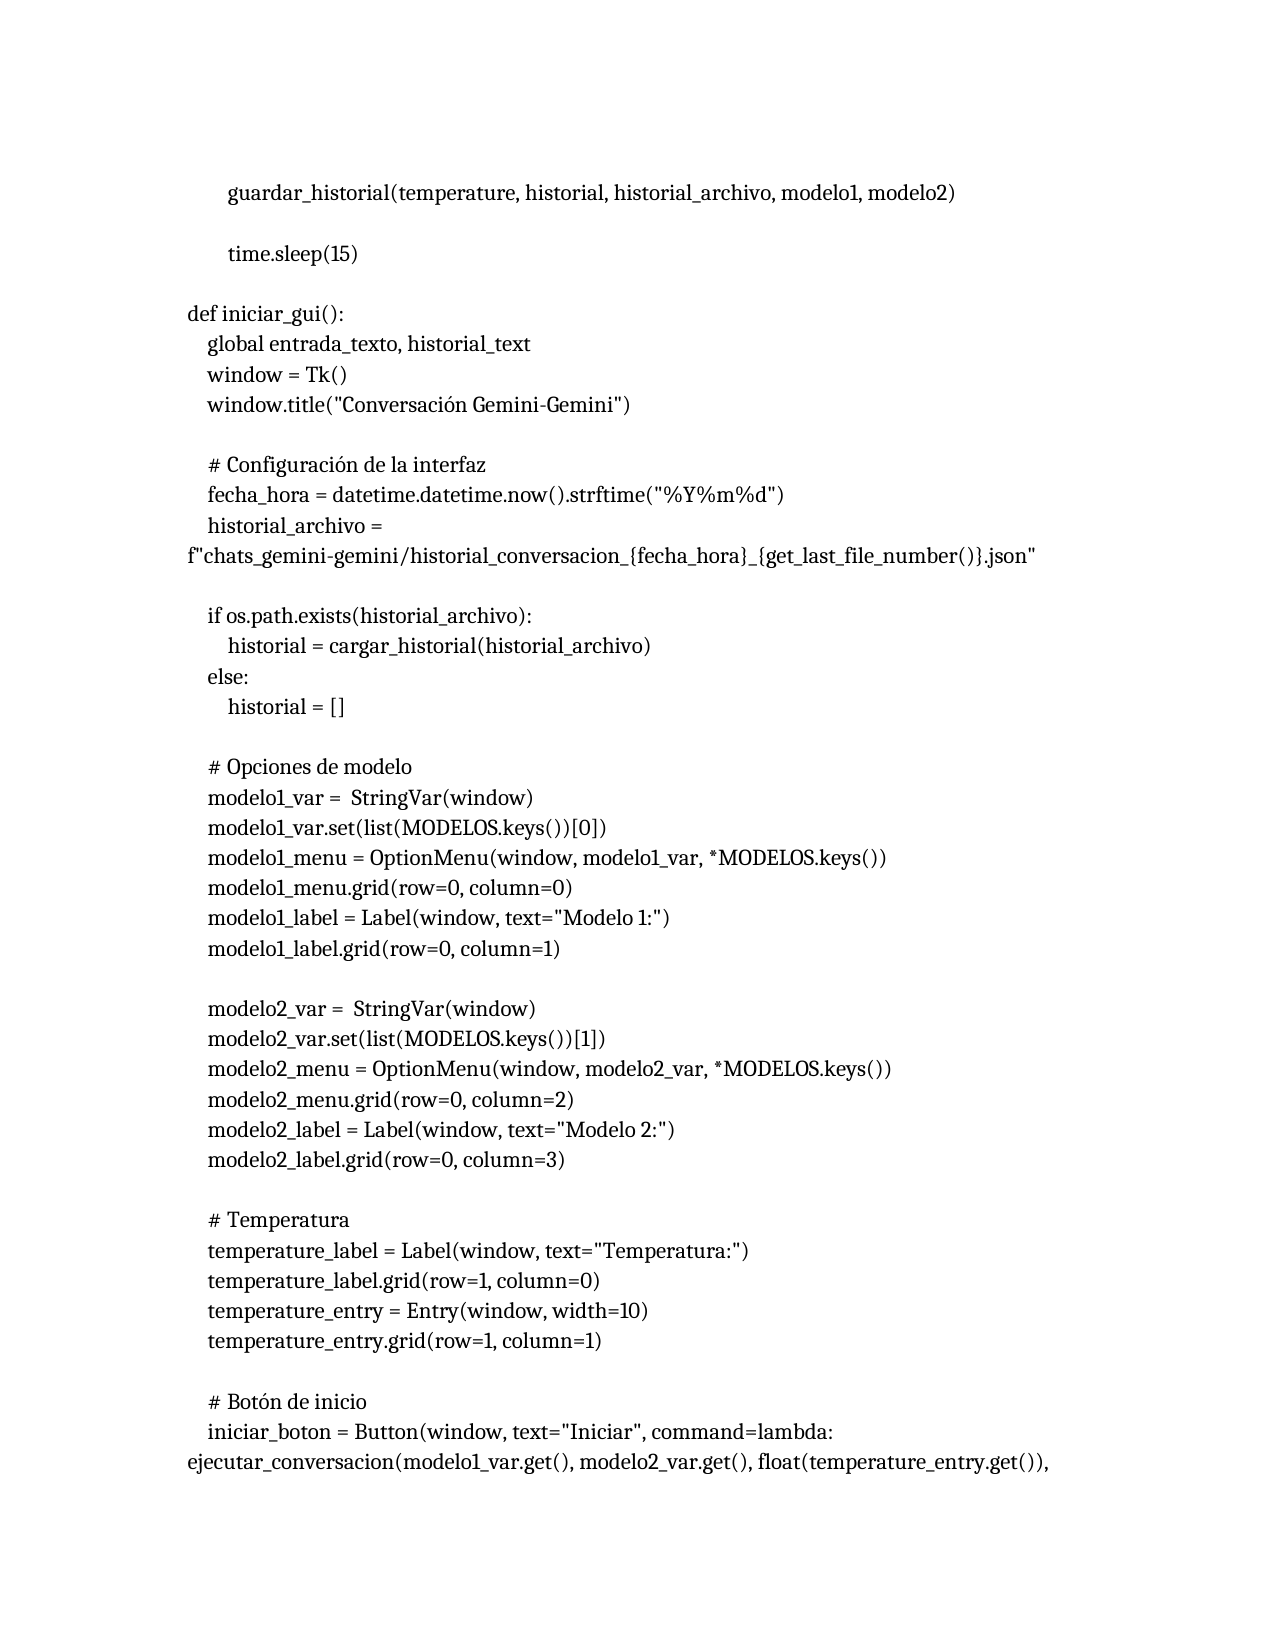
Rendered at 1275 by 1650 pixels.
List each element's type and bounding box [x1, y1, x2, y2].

text [187, 150, 1087, 1475]
